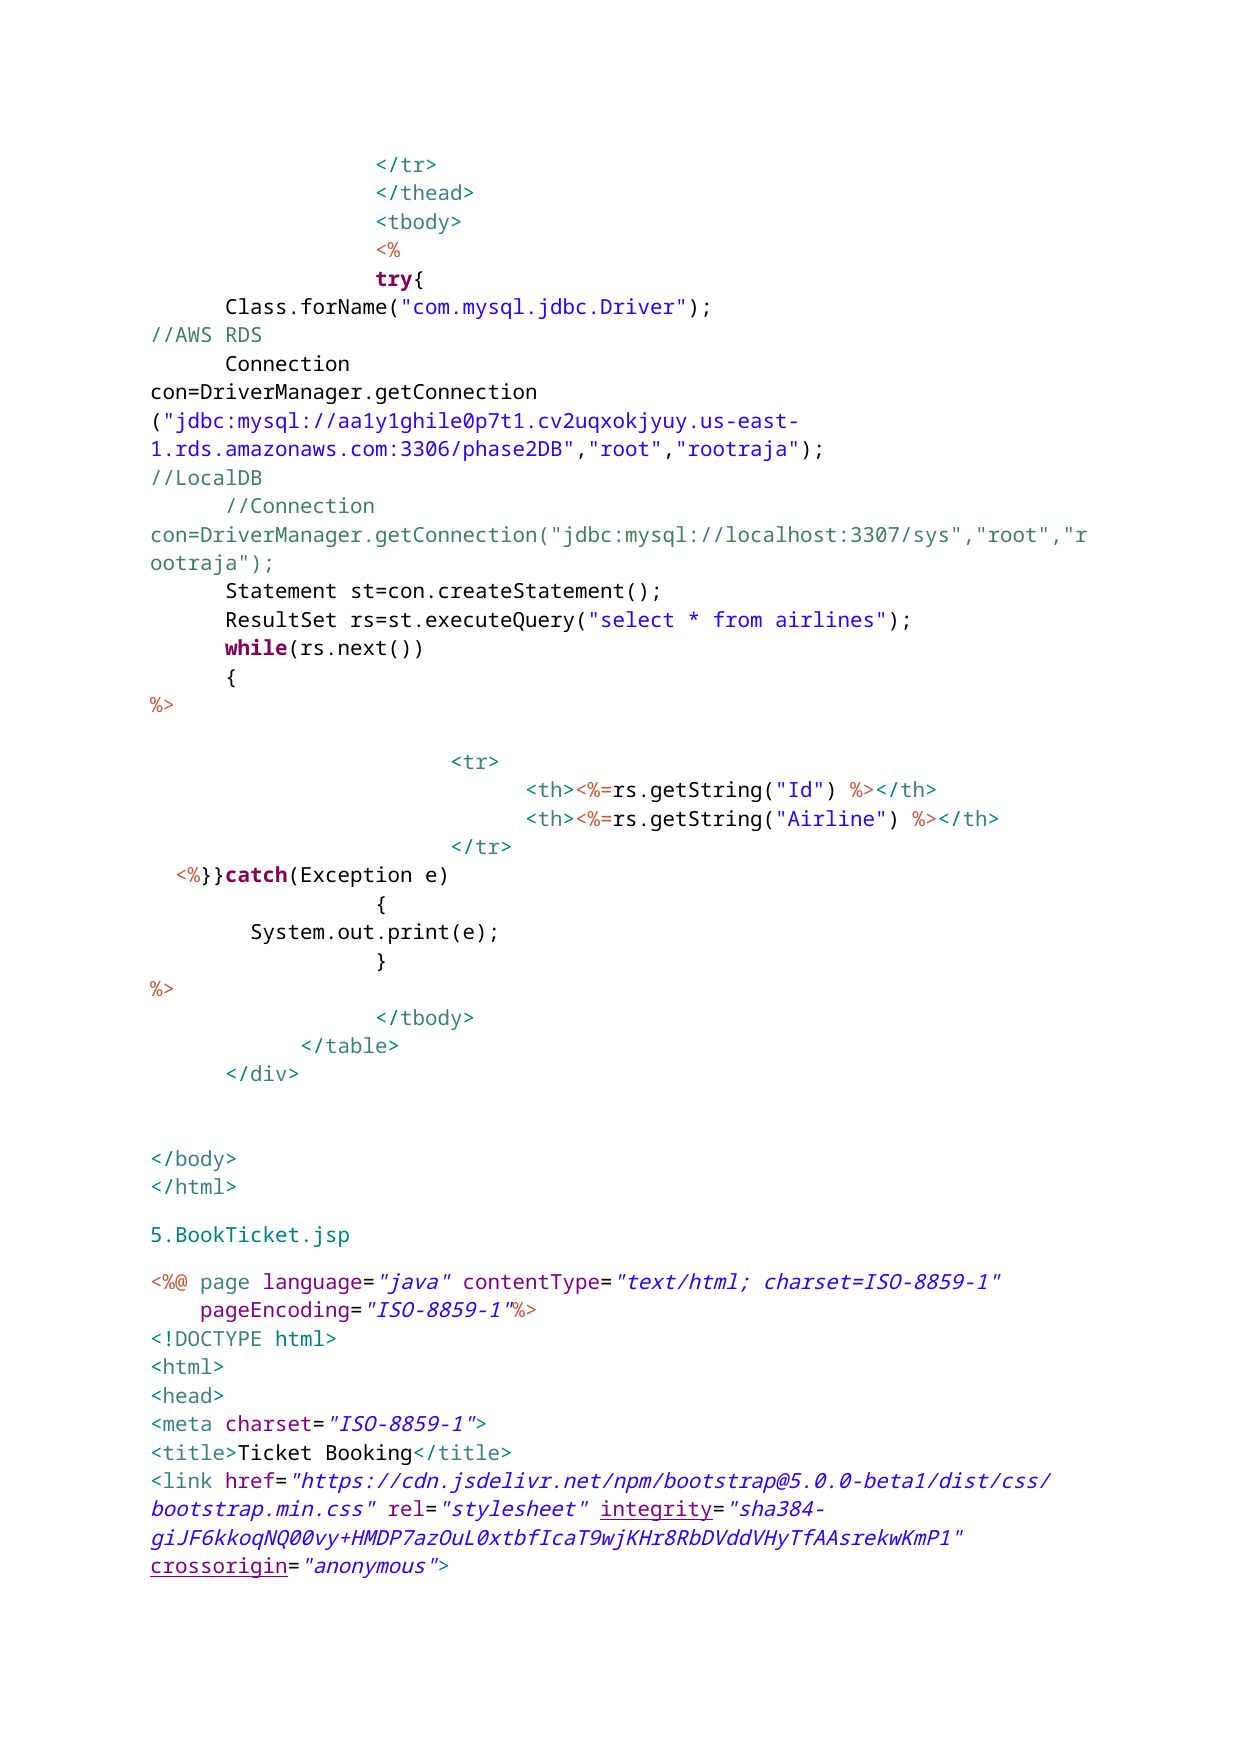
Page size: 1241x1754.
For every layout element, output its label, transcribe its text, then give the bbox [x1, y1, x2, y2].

text </tr> [150, 150, 1090, 178]
text <th><%=rs.getString("Id") %></th> [150, 775, 1090, 804]
text Connection con=DriverManager.getConnection("jdbc:mysql://aa1y1ghile0p7t1.cv2uqxokjyuy.us-east-1.rds.amazonaws.com:3306/phase2DB","root","rootraja"); [150, 349, 1090, 463]
text //AWS RDS [150, 321, 1090, 349]
text <meta charset="ISO-8859-1"> [150, 1409, 1090, 1438]
text pageEncoding="ISO-8859-1"%> [150, 1296, 1090, 1324]
text </tbody> [150, 1003, 1090, 1031]
text </tr> [150, 832, 1090, 861]
text <%}}catch(Exception e) [150, 861, 1090, 889]
text { [150, 662, 1090, 690]
text System.out.print(e); [150, 917, 1090, 946]
text while(rs.next()) [150, 633, 1090, 662]
text <%@ page language="java" contentType="text/html; charset=ISO-8859-1" [150, 1267, 1090, 1296]
text //LocalDB [150, 463, 1090, 491]
text <% [150, 235, 1090, 264]
text <head> [150, 1381, 1090, 1409]
text <tr> [150, 747, 1090, 775]
text 5.BookTicket.jsp [150, 1220, 1090, 1248]
text %> [150, 974, 1090, 1003]
text Class.forName("com.mysql.jdbc.Driver"); [150, 292, 1090, 321]
text </div> [150, 1059, 1090, 1088]
text <title>Ticket Booking</title> [150, 1438, 1090, 1466]
text <tbody> [150, 207, 1090, 235]
text ResultSet rs=st.executeQuery("select * from airlines"); [150, 605, 1090, 633]
text Statement st=con.createStatement(); [150, 577, 1090, 605]
text try{ [150, 264, 1090, 292]
text </thead> [150, 178, 1090, 207]
text <!DOCTYPE html> [150, 1324, 1090, 1352]
text } [150, 946, 1090, 974]
text </body> [150, 1144, 1090, 1172]
text </table> [150, 1031, 1090, 1059]
text %> [150, 690, 1090, 719]
text </html> [150, 1172, 1090, 1201]
text <link href="https://cdn.jsdelivr.net/npm/bootstrap@5.0.0-beta1/dist/css/bootstrap.min.css" rel="stylesheet" integrity="sha384-giJF6kkoqNQ00vy+HMDP7azOuL0xtbfIcaT9wjKHr8RbDVddVHyTfAAsrekwKmP1" crossorigin="anonymous"> [150, 1466, 1090, 1580]
text //Connection con=DriverManager.getConnection("jdbc:mysql://localhost:3307/sys","root","rootraja"); [150, 491, 1090, 577]
text <th><%=rs.getString("Airline") %></th> [150, 804, 1090, 832]
text { [150, 889, 1090, 917]
text <html> [150, 1352, 1090, 1381]
